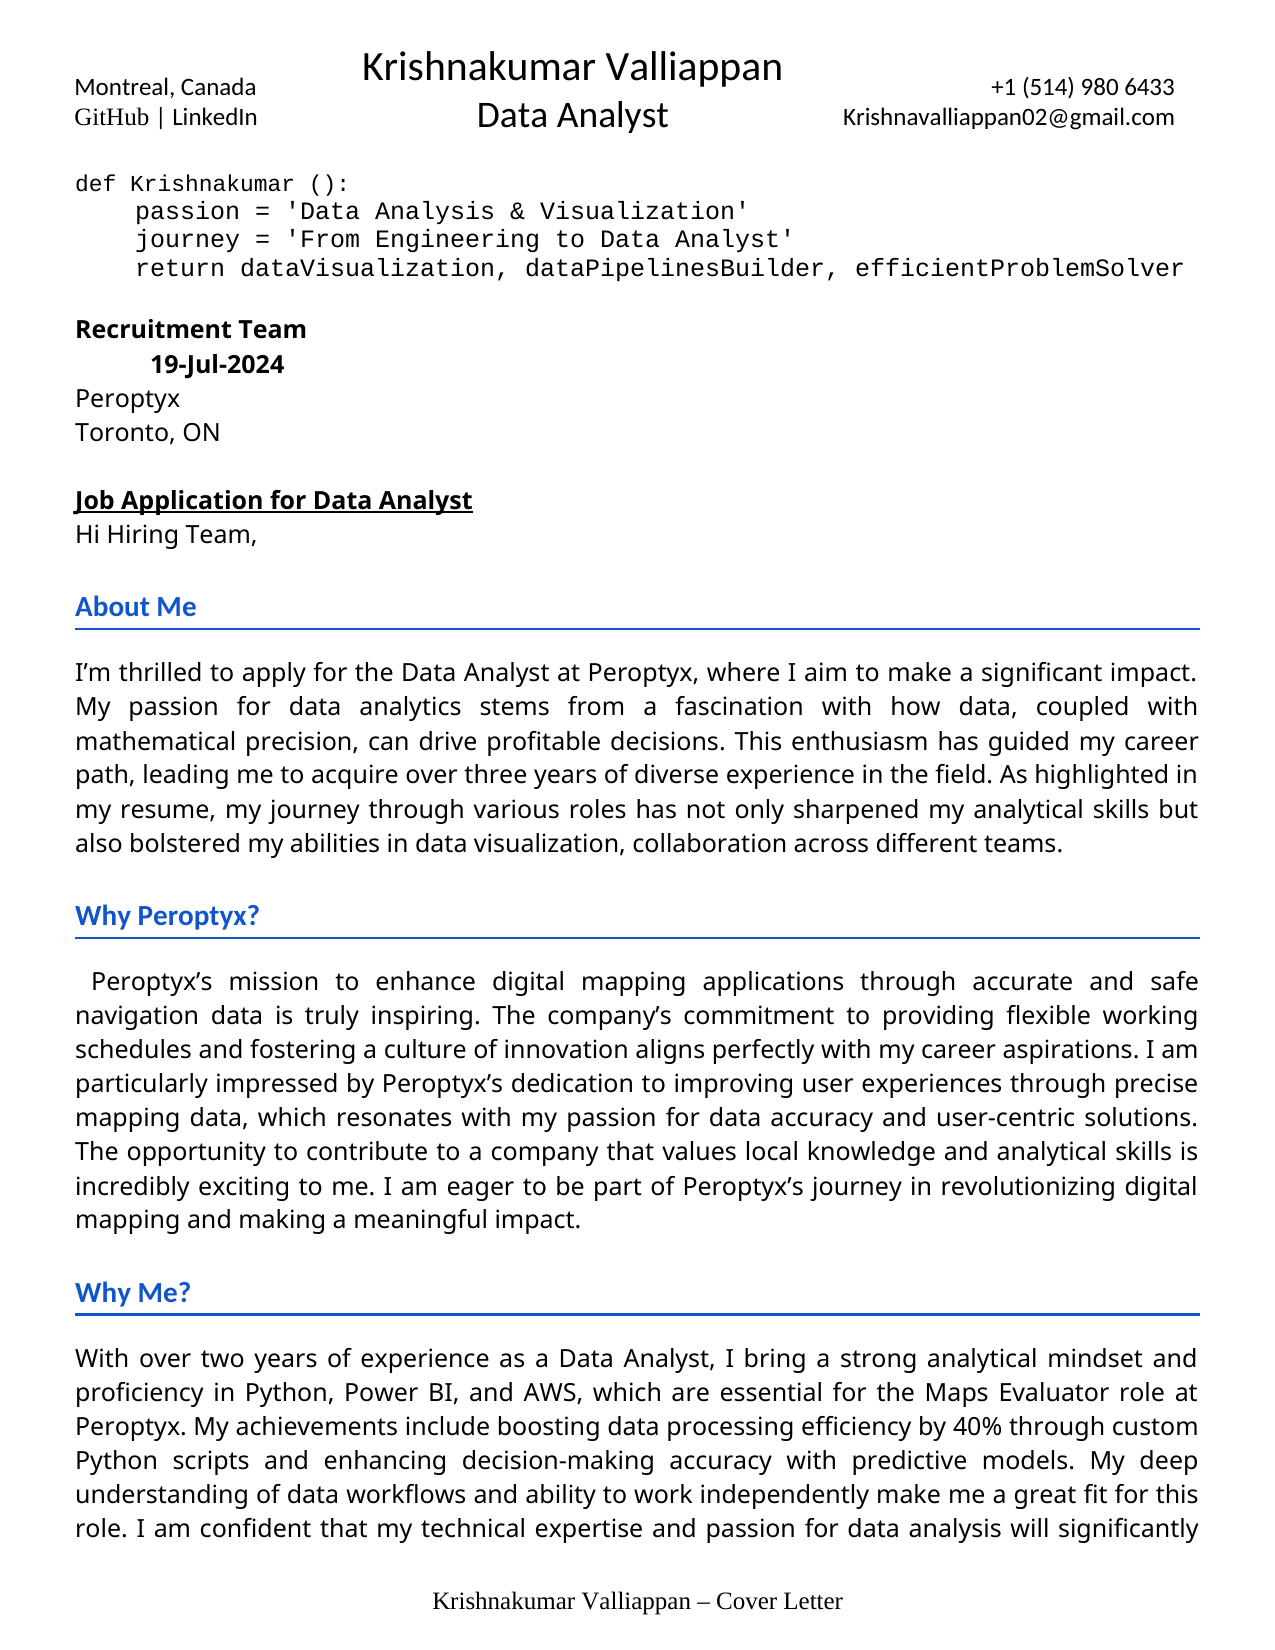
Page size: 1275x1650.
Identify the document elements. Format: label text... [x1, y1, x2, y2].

text Peroptyx’s mission to enhance digital mapping applications through accurate and safe navigation data is truly inspiring. The company’s commitment to providing flexible working schedules and fostering a culture of innovation aligns perfectly with my career aspirations. I am particularly impressed by Peroptyx’s dedication to improving user experiences through precise mapping data, which resonates with my passion for data accuracy and user-centric solutions. The opportunity to contribute to a company that values local knowledge and analytical skills is incredibly exciting to me. I am eager to be part of Peroptyx’s journey in revolutionizing digital mapping and making a meaningful impact. [75, 964, 1200, 1236]
text return dataVisualization, dataPipelinesBuilder, efficientProblemSolver [75, 255, 1200, 283]
text Job Application for Data Analyst [75, 482, 1200, 517]
text passion = 'Data Analysis & Visualization' [75, 198, 1200, 227]
table_header Krishnakumar Valliappan Data Analyst [329, 30, 816, 147]
table_header Montreal, Canada GitHub | LinkedIn [64, 30, 329, 147]
text Recruitment Team 19-Jul-2024 [75, 312, 1200, 380]
text I’m thrilled to apply for the Data Analyst at Peroptyx, where I aim to make a significant impact. My passion for data analytics stems from a fascination with how data, coupled with mathematical precision, can drive profitable decisions. This enthusiasm has guided my career path, leading me to acquire over three years of diverse experience in the field. As highlighted in my resume, my journey through various roles has not only sharpened my analytical skills but also bolstered my abilities in data visualization, collaboration across different teams. [75, 655, 1200, 859]
subtitle Why Me? [75, 1274, 1200, 1313]
text def Krishnakumar (): [75, 87, 1200, 198]
subtitle Why Peroptyx? [75, 897, 1200, 937]
text Toronto, ON [75, 414, 1200, 448]
table_header +1 (514) 980 6433 Krishnavalliappan02@gmail.com [816, 30, 1185, 147]
text Hi Hiring Team, [75, 517, 1200, 551]
text Peroptyx [75, 380, 1200, 414]
subtitle About Me [75, 588, 1200, 628]
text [75, 1341, 1200, 1545]
text journey = 'From Engineering to Data Analyst' [75, 227, 1200, 255]
